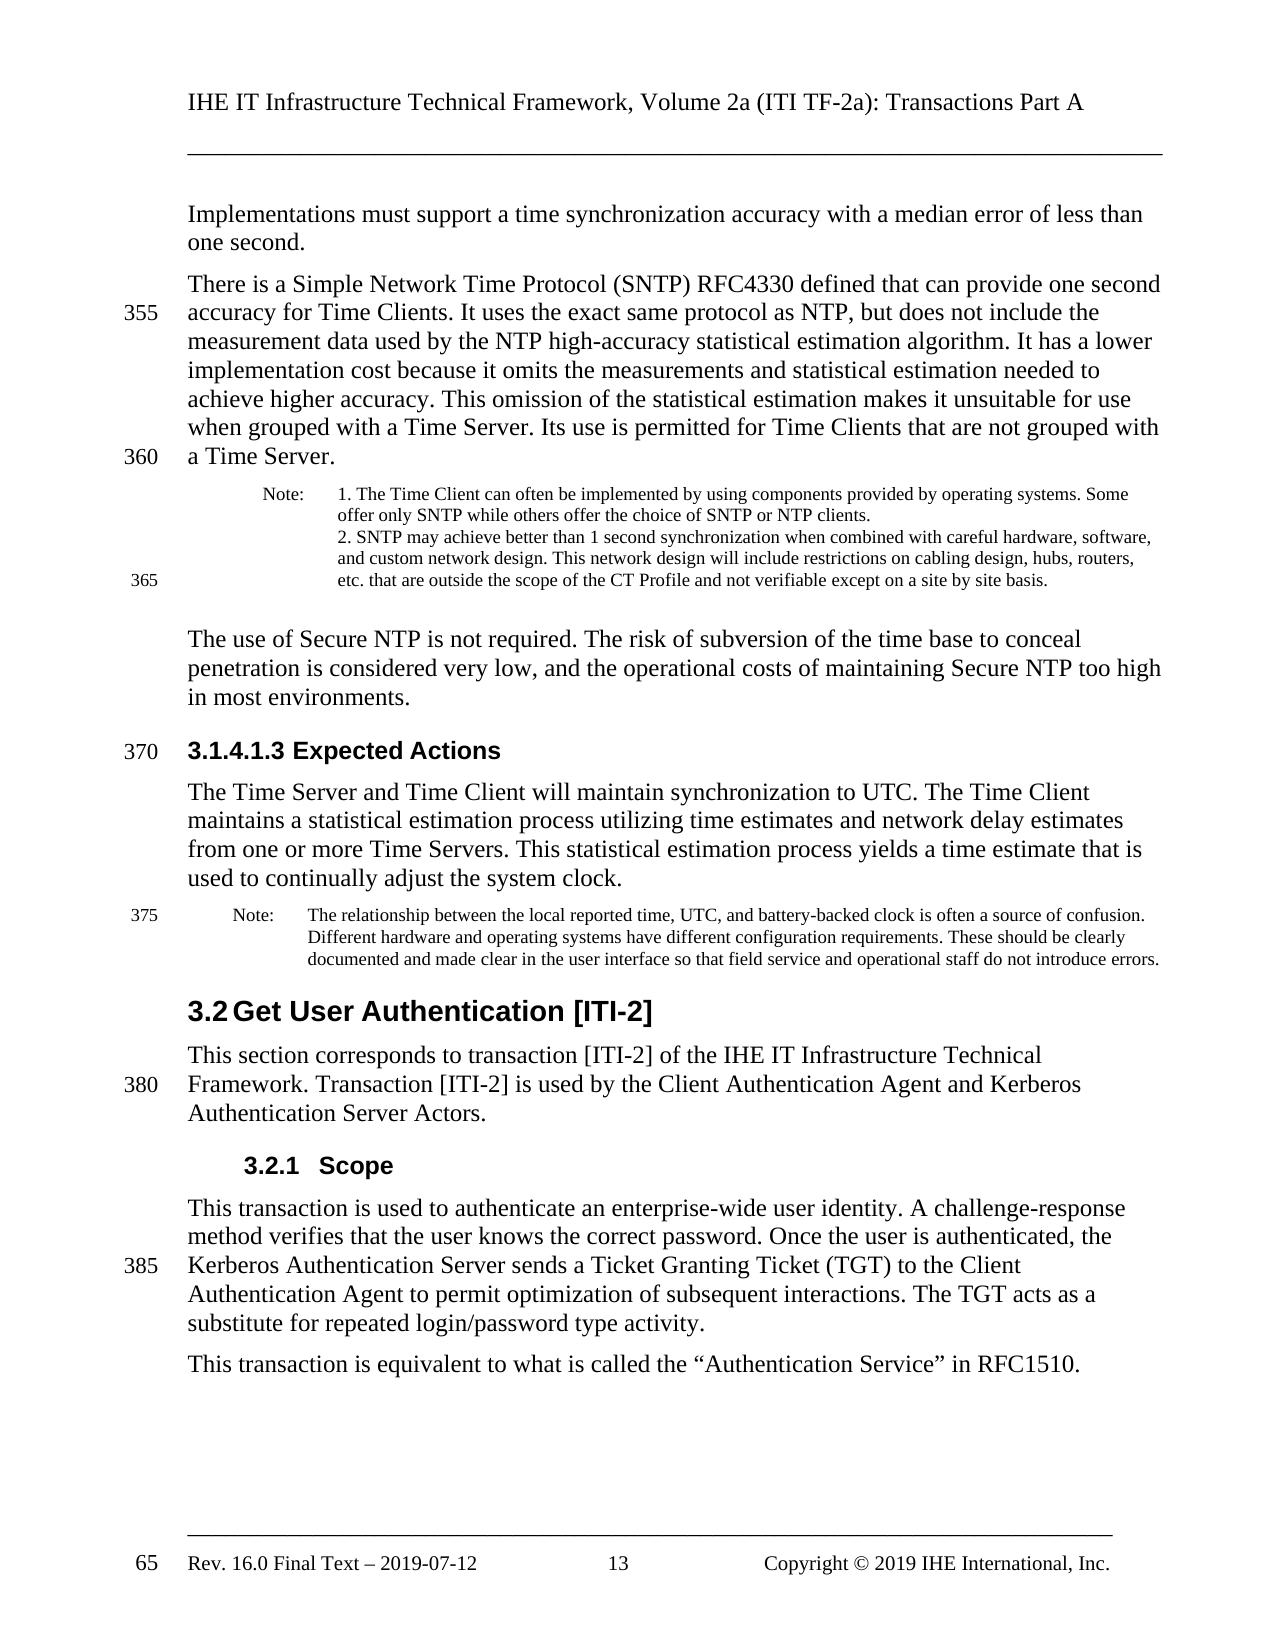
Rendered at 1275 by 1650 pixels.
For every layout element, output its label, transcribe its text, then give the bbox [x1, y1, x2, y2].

text This section corresponds to transaction [ITI-2] of the IHE IT Infrastructure Technical Framework. Transaction [ITI-2] is used by the Client Authentication Agent and Kerberos Authentication Server Actors. [187, 1040, 1162, 1126]
subtitle Scope [244, 1151, 1162, 1180]
text The use of Secure NTP is not required. The risk of subversion of the time base to conceal penetration is considered very low, and the operational costs of maintaining Secure NTP too high in most environments. [187, 624, 1162, 711]
subtitle Get User Authentication [ITI-2] [187, 994, 1162, 1028]
text Note: The relationship between the local reported time, UTC, and battery-backed clock is often a source of confusion. Different hardware and operating systems have different configuration requirements. These should be clearly documented and made clear in the user interface so that field service and operational staff do not introduce errors. [232, 904, 1162, 969]
text This transaction is equivalent to what is called the “Authentication Service” in RFC1510. [187, 1349, 1162, 1378]
text Implementations must support a time synchronization accuracy with a median error of less than one second. [187, 199, 1162, 256]
text There is a Simple Network Time Protocol (SNTP) RFC4330 defined that can provide one second accuracy for Time Clients. It uses the exact same protocol as NTP, but does not include the measurement data used by the NTP high-accuracy statistical estimation algorithm. It has a lower implementation cost because it omits the measurements and statistical estimation needed to achieve higher accuracy. This omission of the statistical estimation makes it unsuitable for use when grouped with a Time Server. Its use is permitted for Time Clients that are not grouped with a Time Server. [187, 269, 1162, 470]
text This transaction is used to authenticate an enterprise-wide user identity. A challenge-response method verifies that the user knows the correct password. Once the user is authenticated, the Kerberos Authentication Server sends a Ticket Granting Ticket (TGT) to the Client Authentication Agent to permit optimization of subsequent interactions. The TGT acts as a substitute for repeated login/password type activity. [187, 1193, 1162, 1336]
subtitle Expected Actions [187, 736, 1162, 764]
text Note: 1. The Time Client can often be implemented by using components provided by operating systems. Some offer only SNTP while others offer the choice of SNTP or NTP clients. 2. SNTP may achieve better than 1 second synchronization when combined with careful hardware, software, and custom network design. This network design will include restrictions on cabling design, hubs, routers, etc. that are outside the scope of the CT Profile and not verifiable except on a site by site basis. [262, 482, 1162, 612]
text The Time Server and Time Client will maintain synchronization to UTC. The Time Client maintains a statistical estimation process utilizing time estimates and network delay estimates from one or more Time Servers. This statistical estimation process yields a time estimate that is used to continually adjust the system clock. [187, 777, 1162, 892]
